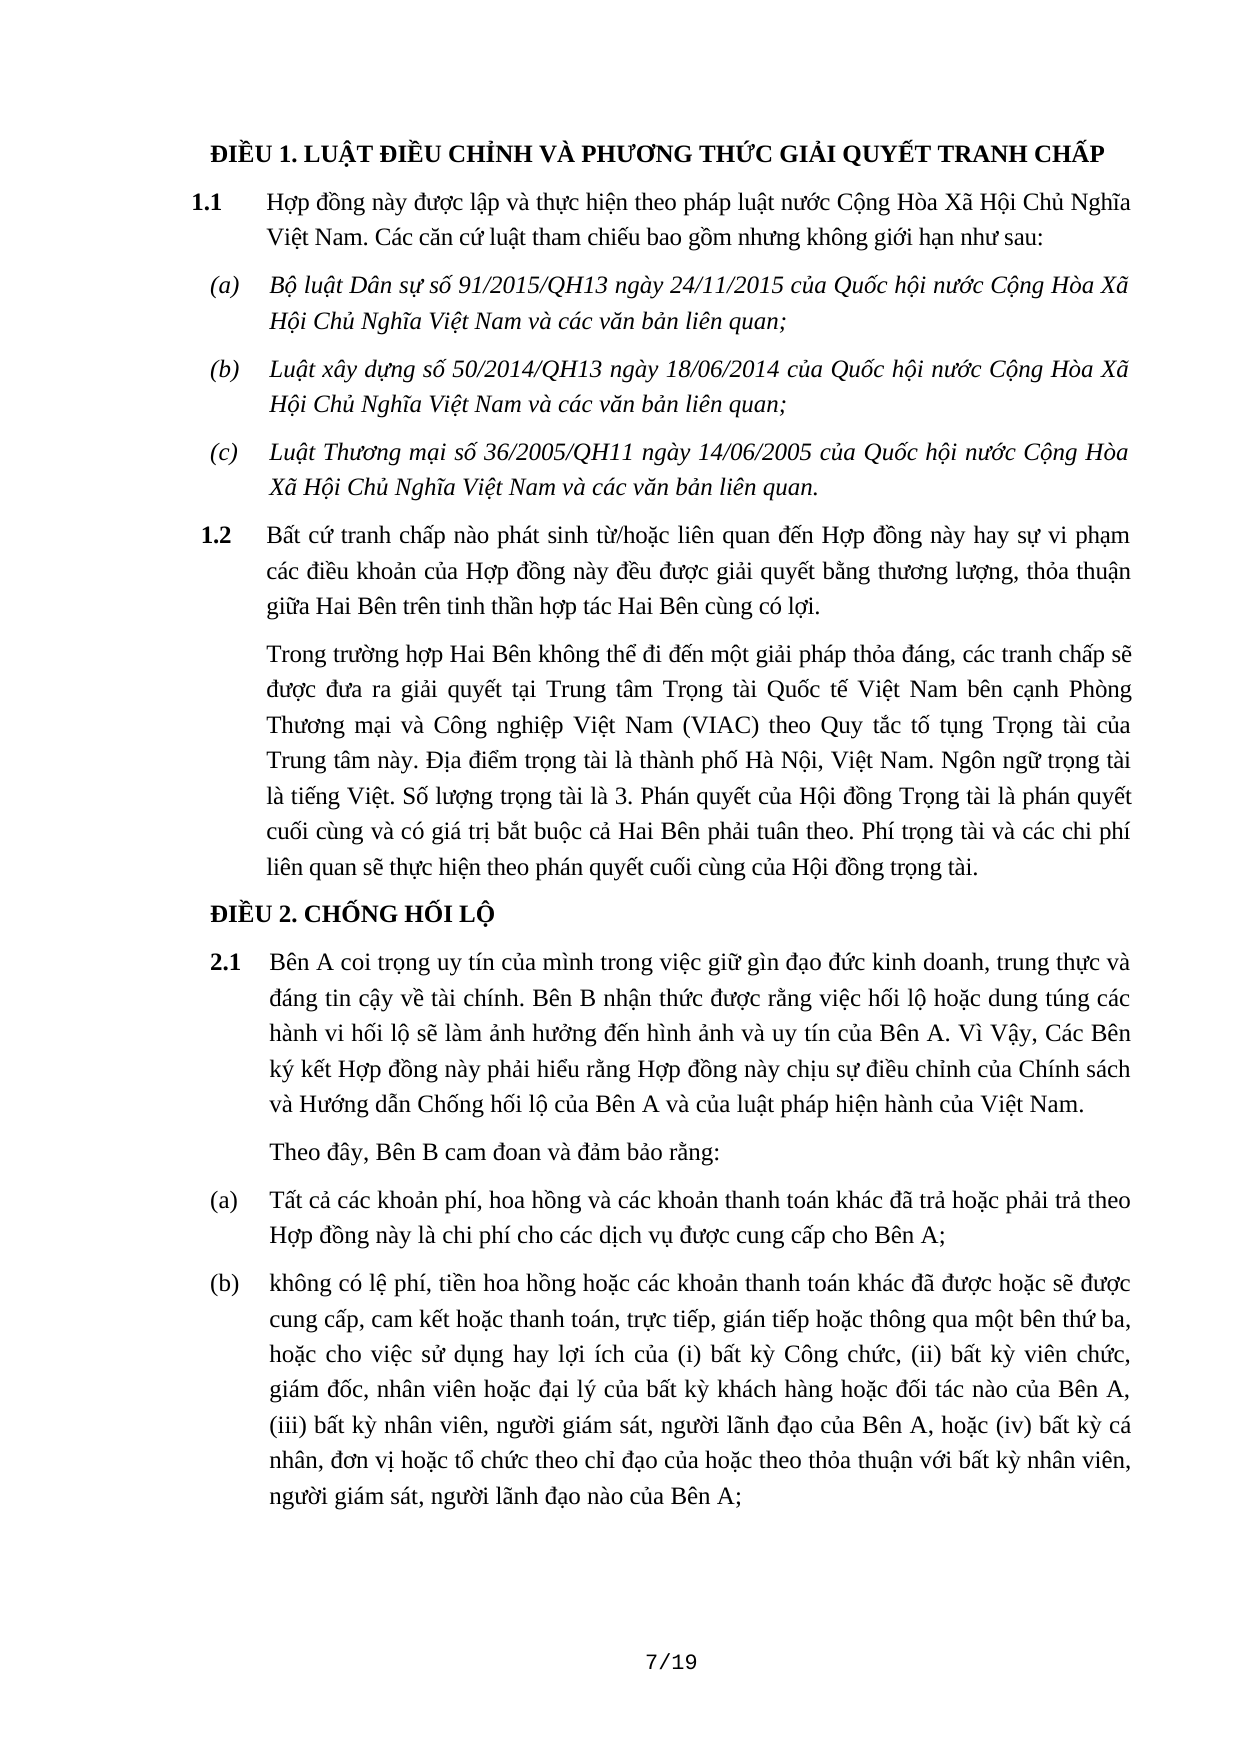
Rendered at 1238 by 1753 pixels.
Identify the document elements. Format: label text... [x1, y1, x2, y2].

list Luật xây dựng số 50/2014/QH13 ngày 18/06/2014 của Quốc hội nước Cộng Hòa Xã Hội Chủ Nghĩa Việt Nam và các văn bản liên quan; [210, 347, 1132, 418]
text (b) không có lệ phí, tiền hoa hồng hoặc các khoản thanh toán khác đã được hoặc sẽ được cung cấp, cam kết hoặc thanh toán, trực tiếp, gián tiếp hoặc thông qua một bên thứ ba, hoặc cho việc sử dụng hay lợi ích của (i) bất kỳ Công chức, (ii) bất kỳ viên chức, giám đốc, nhân viên hoặc đại lý của bất kỳ khách hàng hoặc đối tác nào của Bên A, (iii) bất kỳ nhân viên, người giám sát, người lãnh đạo của Bên A, hoặc (iv) bất kỳ cá nhân, đơn vị hoặc tổ chức theo chỉ đạo của hoặc theo thỏa thuận với bất kỳ nhân viên, người giám sát, người lãnh đạo nào của Bên A; [210, 1262, 1132, 1509]
text 1.2 Bất cứ tranh chấp nào phát sinh từ/hoặc liên quan đến Hợp đồng này hay sự vi phạm các điều khoản của Hợp đồng này đều được giải quyết bằng thương lượng, thỏa thuận giữa Hai Bên trên tinh thần hợp tác Hai Bên cùng có lợi. [201, 514, 1132, 620]
text 2.1 Bên A coi trọng uy tín của mình trong việc giữ gìn đạo đức kinh doanh, trung thực và đáng tin cậy về tài chính. Bên B nhận thức được rằng việc hối lộ hoặc dung túng các hành vi hối lộ sẽ làm ảnh hưởng đến hình ảnh và uy tín của Bên A. Vì Vậy, Các Bên ký kết Hợp đồng này phải hiểu rằng Hợp đồng này chịu sự điều chỉnh của Chính sách và Hướng dẫn Chống hối lộ của Bên A và của luật pháp hiện hành của Việt Nam. [210, 941, 1132, 1118]
text ĐIỀU 2. CHỐNG HỐI LỘ [210, 893, 1132, 928]
list Luật Thương mại số 36/2005/QH11 ngày 14/06/2005 của Quốc hội nước Cộng Hòa Xã Hội Chủ Nghĩa Việt Nam và các văn bản liên quan. [210, 430, 1132, 501]
text ĐIỀU 1. LUẬT ĐIỀU CHỈNH VÀ PHƯƠNG THỨC GIẢI QUYẾT TRANH CHẤP [210, 132, 1132, 168]
list Bộ luật Dân sự số 91/2015/QH13 ngày 24/11/2015 của Quốc hội nước Cộng Hòa Xã Hội Chủ Nghĩa Việt Nam và các văn bản liên quan; [210, 264, 1132, 334]
text (a) Tất cả các khoản phí, hoa hồng và các khoản thanh toán khác đã trả hoặc phải trả theo Hợp đồng này là chi phí cho các dịch vụ được cung cấp cho Bên A; [210, 1178, 1132, 1249]
list Hợp đồng này được lập và thực hiện theo pháp luật nước Cộng Hòa Xã Hội Chủ Nghĩa Việt Nam. Các căn cứ luật tham chiếu bao gồm nhưng không giới hạn như sau: [191, 180, 1132, 251]
text Trong trường hợp Hai Bên không thể đi đến một giải pháp thỏa đáng, các tranh chấp sẽ được đưa ra giải quyết tại Trung tâm Trọng tài Quốc tế Việt Nam bên cạnh Phòng Thương mại và Công nghiệp Việt Nam (VIAC) theo Quy tắc tố tụng Trọng tài của Trung tâm này. Địa điểm trọng tài là thành phố Hà Nội, Việt Nam. Ngôn ngữ trọng tài là tiếng Việt. Số lượng trọng tài là 3. Phán quyết của Hội đồng Trọng tài là phán quyết cuối cùng và có giá trị bắt buộc cả Hai Bên phải tuân theo. Phí trọng tài và các chi phí liên quan sẽ thực hiện theo phán quyết cuối cùng của Hội đồng trọng tài. [266, 632, 1132, 880]
text Theo đây, Bên B cam đoan và đảm bảo rằng: [210, 1130, 1132, 1166]
